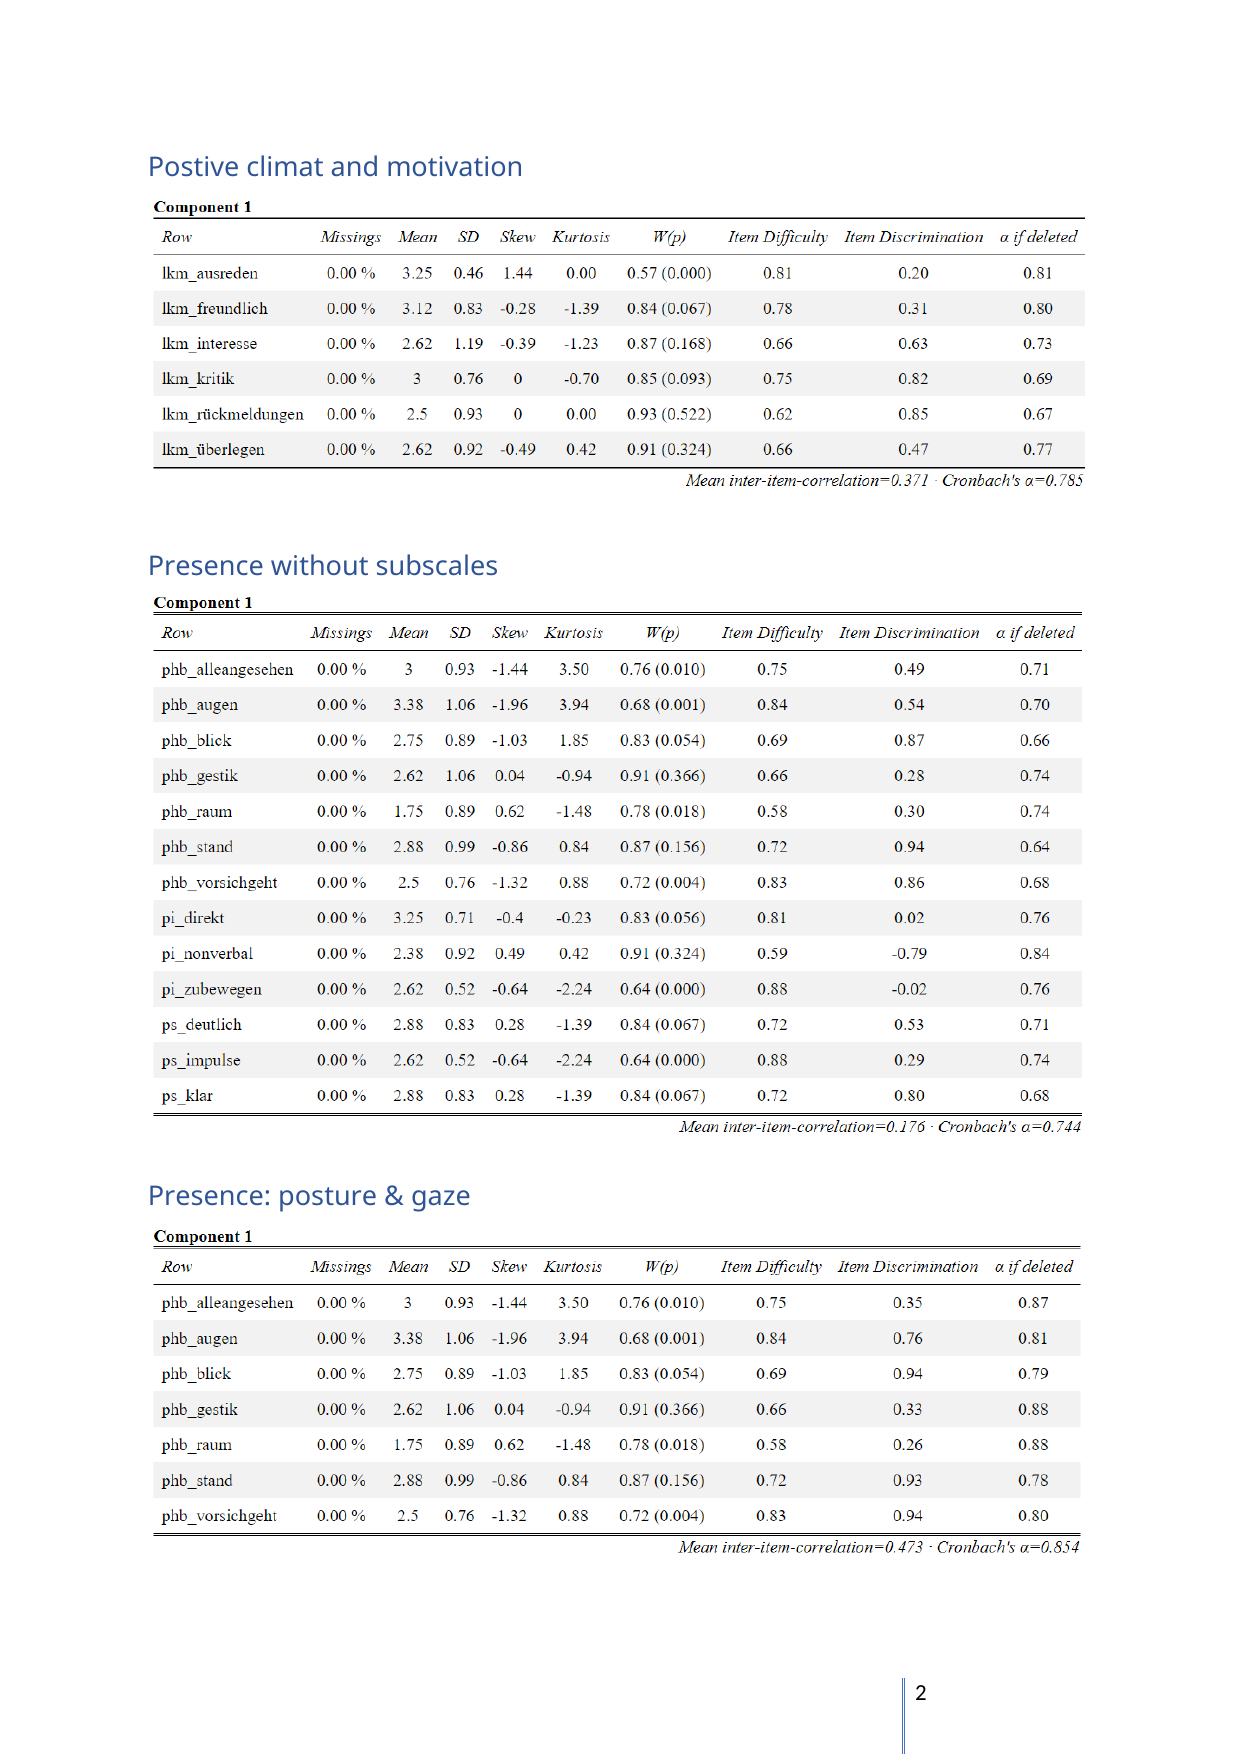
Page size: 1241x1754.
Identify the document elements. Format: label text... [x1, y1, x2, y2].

subtitle Presence: posture & gaze [148, 1176, 1093, 1213]
picture [147, 1223, 1088, 1561]
picture [147, 586, 1093, 1157]
subtitle Postive climat and motivation [148, 148, 1093, 184]
picture [147, 193, 1088, 497]
